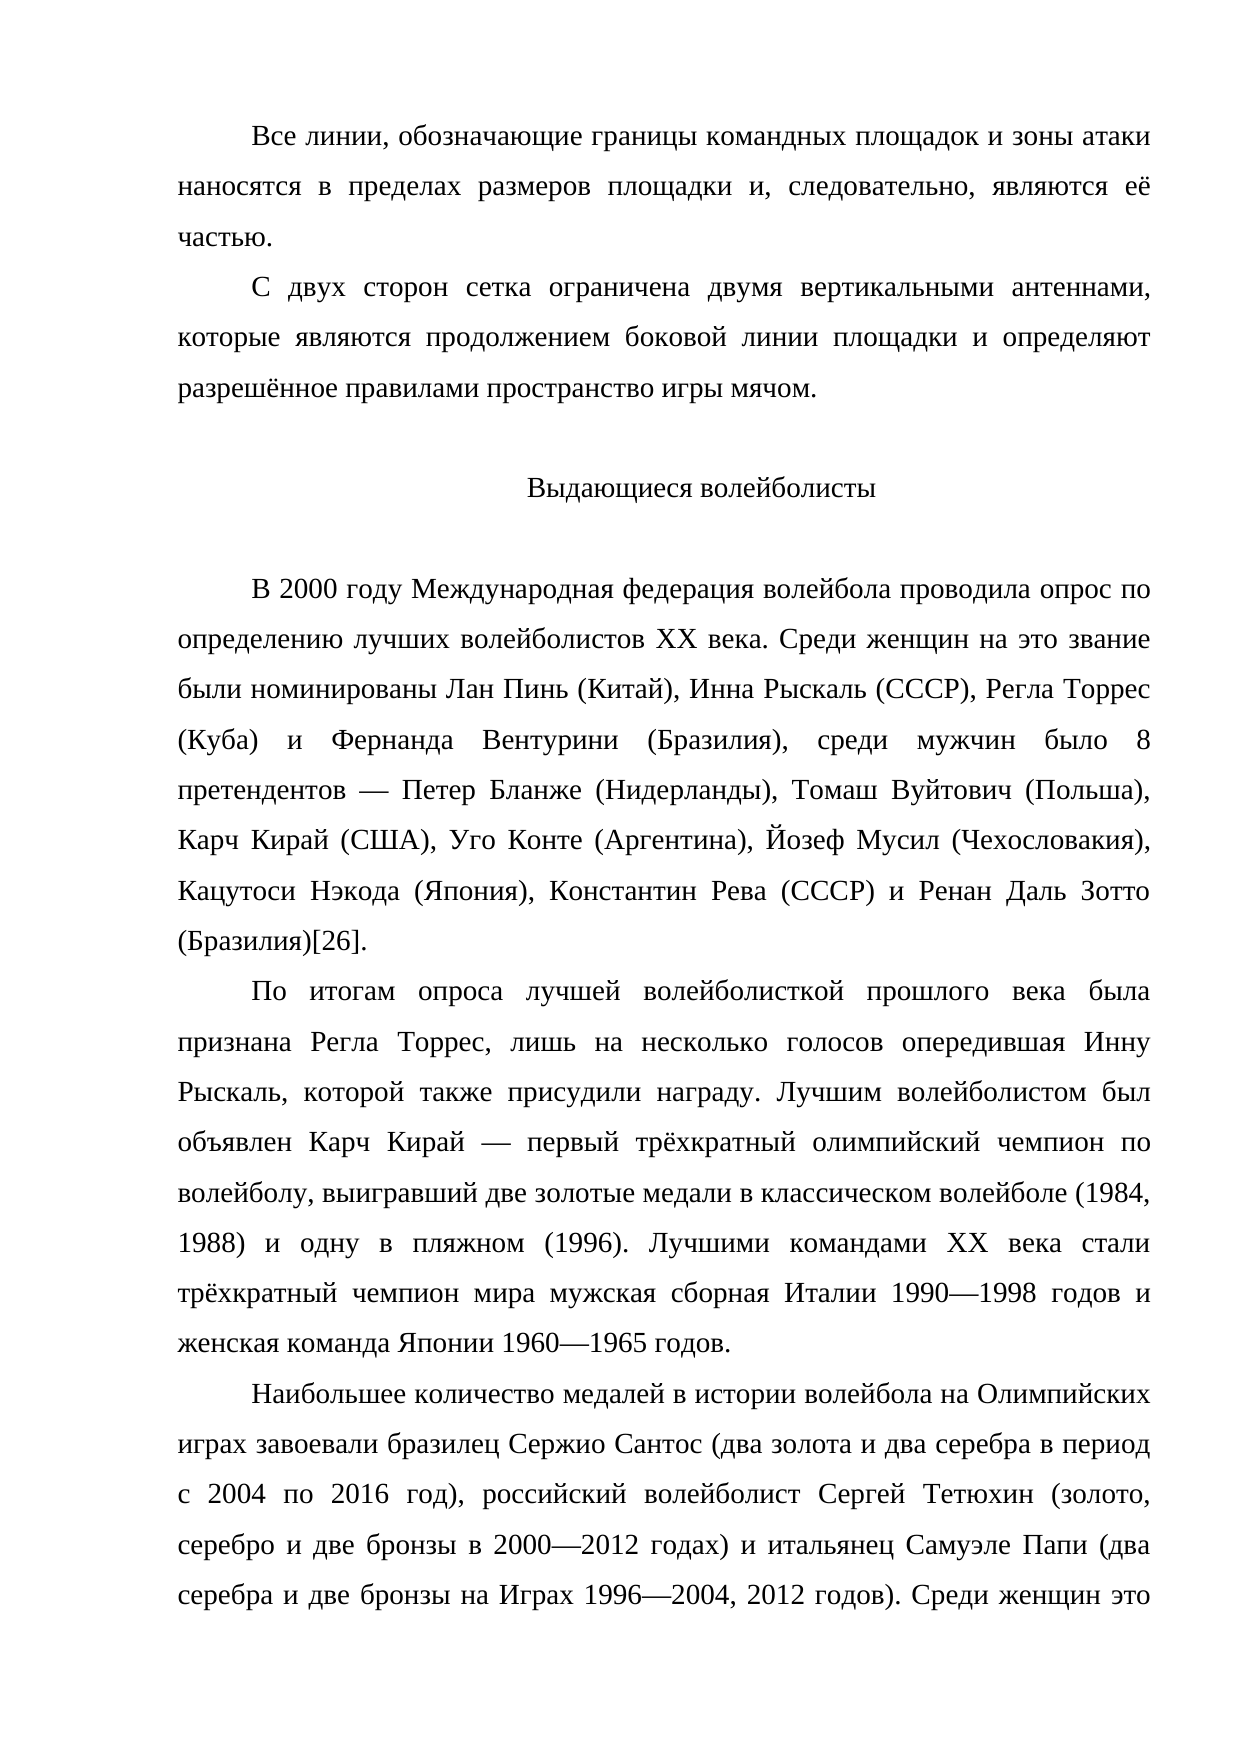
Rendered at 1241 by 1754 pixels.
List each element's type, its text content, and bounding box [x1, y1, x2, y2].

text По итогам опроса лучшей волейболисткой прошлого века была признана Регла Торрес, лишь на несколько голосов опередившая Инну Рыскаль, которой также присудили награду. Лучшим волейболистом был объявлен Карч Кирай — первый трёхкратный олимпийский чемпион по волейболу, выигравший две золотые медали в классическом волейболе (1984, 1988) и одну в пляжном (1996). Лучшими командами XX века стали трёхкратный чемпион мира мужская сборная Италии 1990—1998 годов и женская команда Японии 1960—1965 годов. [177, 973, 1152, 1359]
text С двух сторон сетка ограничена двумя вертикальными антеннами, которые являются продолжением боковой линии площадки и определяют разрешённое правилами пространство игры мячом. [177, 269, 1152, 403]
text В 2000 году Международная федерация волейбола проводила опрос по определению лучших волейболистов XX века. Среди женщин на это звание были номинированы Лан Пинь (Китай), Инна Рыскаль (СССР), Регла Торрес (Куба) и Фернанда Вентурини (Бразилия), среди мужчин было 8 претендентов — Петер Бланже (Нидерланды), Томаш Вуйтович (Польша), Карч Кирай (США), Уго Конте (Аргентина), Йозеф Мусил (Чехословакия), Кацутоси Нэкода (Япония), Константин Рева (СССР) и Ренан Даль Зотто (Бразилия)[26]. [177, 571, 1152, 957]
text Выдающиеся волейболисты [177, 470, 1152, 504]
text Все линии, обозначающие границы командных площадок и зоны атаки наносятся в пределах размеров площадки и, следовательно, являются её частью. [177, 118, 1152, 252]
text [177, 1376, 1152, 1611]
